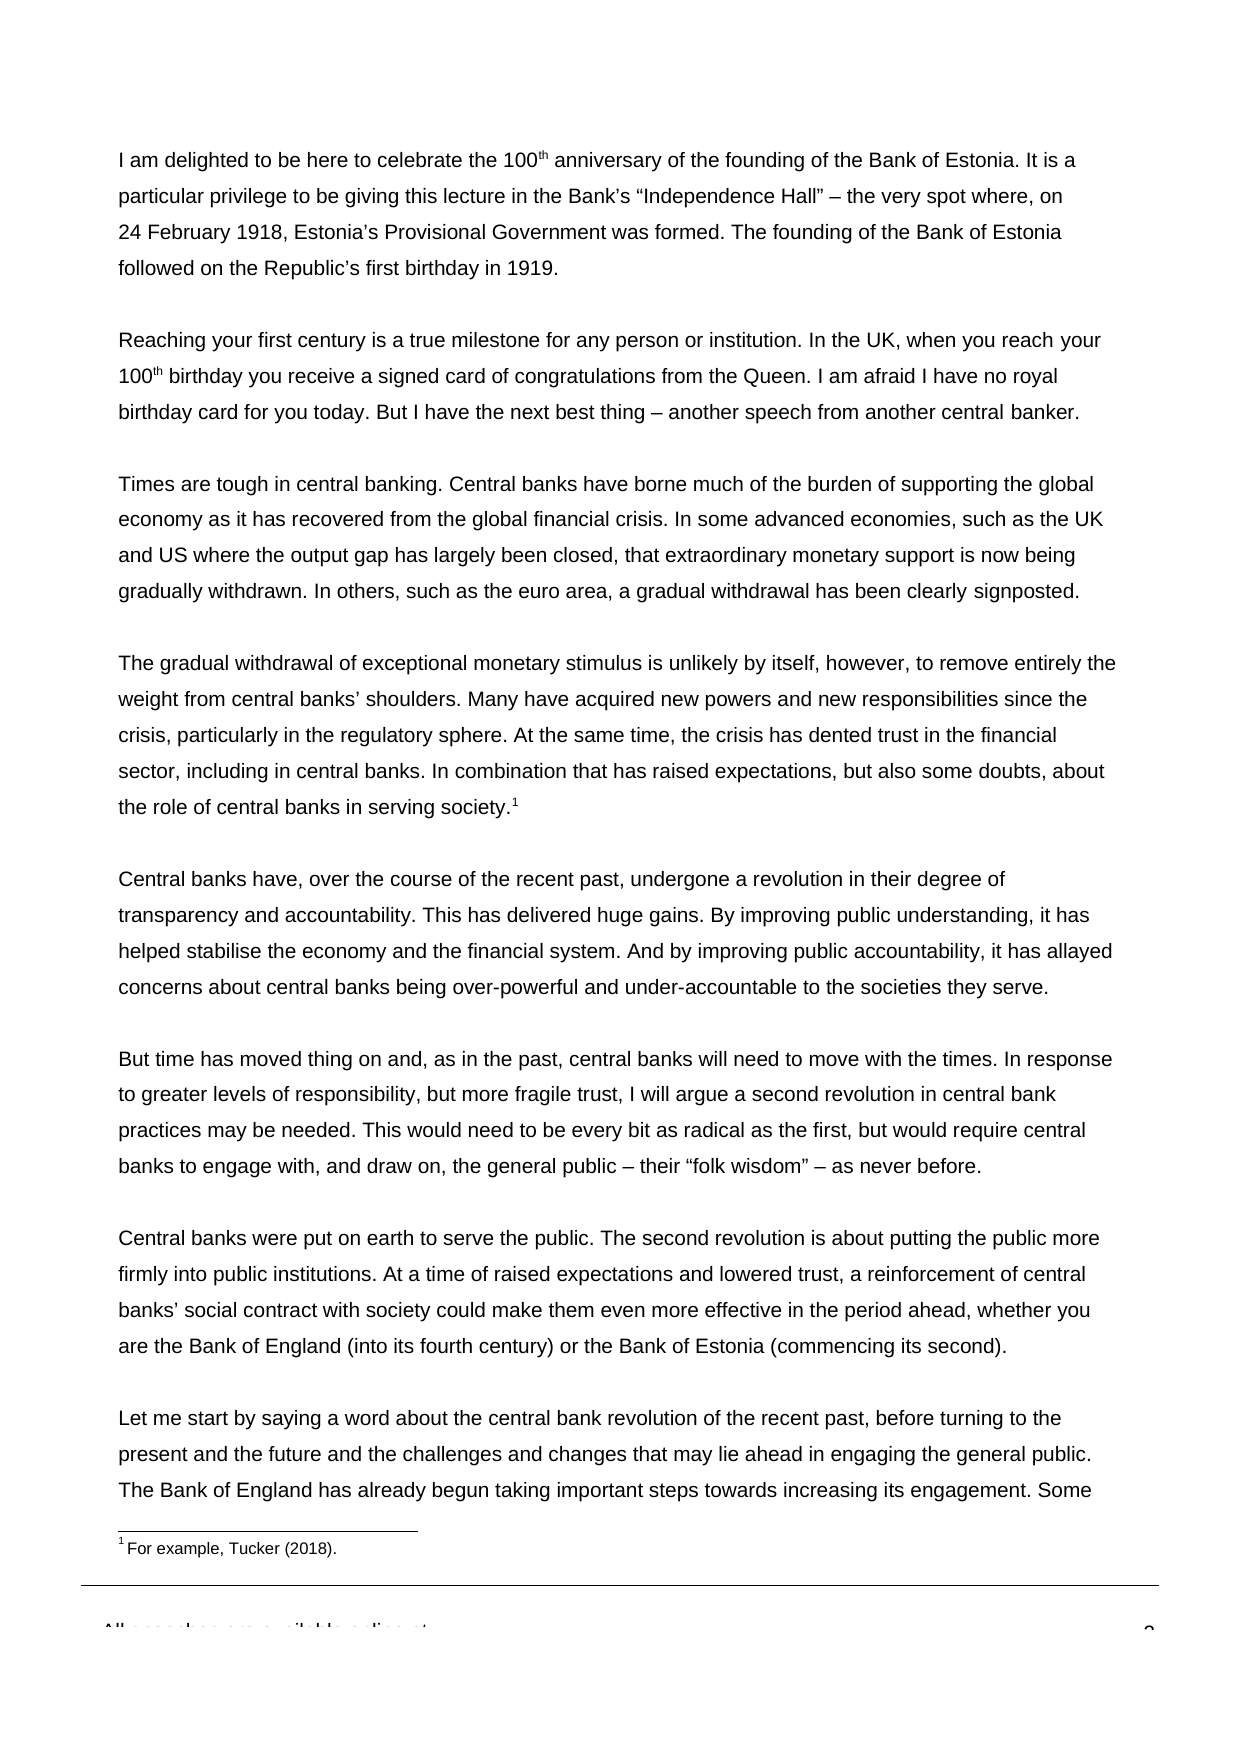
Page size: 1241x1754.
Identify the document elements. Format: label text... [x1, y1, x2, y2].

text Central banks were put on earth to serve the public. The second revolution is about putting the public more firmly into public institutions. At a time of raised expectations and lowered trust, a reinforcement of central banks’ social contract with society could make them even more effective in the period ahead, whether you are the Bank of England (into its fourth century) or the Bank of Estonia (commencing its second). [118, 1226, 1119, 1358]
text I am delighted to be here to celebrate the 100th anniversary of the founding of the Bank of Estonia. It is a particular privilege to be giving this lecture in the Bank’s “Independence Hall” – the very spot where, on 24 February 1918, Estonia’s Provisional Government was formed. The founding of the Bank of Estonia followed on the Republic’s first birthday in 1919. [118, 148, 1084, 279]
text Let me start by saying a word about the central bank revolution of the recent past, before turning to the present and the future and the challenges and changes that may lie ahead in engaging the general public. The Bank of England has already begun taking important steps towards increasing its engagement. Some [118, 1406, 1119, 1502]
text 1 For example, Tucker (2018). [118, 1530, 1134, 1558]
text The gradual withdrawal of exceptional monetary stimulus is unlikely by itself, however, to remove entirely the weight from central banks’ shoulders. Many have acquired new powers and new responsibilities since the crisis, particularly in the regulatory sphere. At the same time, the crisis has dented trust in the financial sector, including in central banks. In combination that has raised expectations, but also some doubts, about the role of central banks in serving society.1 [118, 651, 1119, 819]
text Reaching your first century is a true milestone for any person or institution. In the UK, when you reach your 100th birthday you receive a signed card of congratulations from the Queen. I am afraid I have no royal birthday card for you today. But I have the next best thing – another speech from another central banker. [118, 328, 1119, 423]
text Central banks have, over the course of the recent past, undergone a revolution in their degree of transparency and accountability. This has delivered huge gains. By improving public understanding, it has helped stabilise the economy and the financial system. And by improving public accountability, it has allayed concerns about central banks being over-powerful and under-accountable to the societies they serve. [118, 867, 1119, 998]
text But time has moved thing on and, as in the past, central banks will need to move with the times. In response to greater levels of responsibility, but more fragile trust, I will argue a second revolution in central bank practices may be needed. This would need to be every bit as radical as the first, but would require central banks to engage with, and draw on, the general public – their “folk wisdom” – as never before. [118, 1046, 1119, 1178]
text Times are tough in central banking. Central banks have borne much of the burden of supporting the global economy as it has recovered from the global financial crisis. In some advanced economies, such as the UK and US where the output gap has largely been closed, that extraordinary monetary support is now being gradually withdrawn. In others, such as the euro area, a gradual withdrawal has been clearly signposted. [118, 471, 1134, 603]
